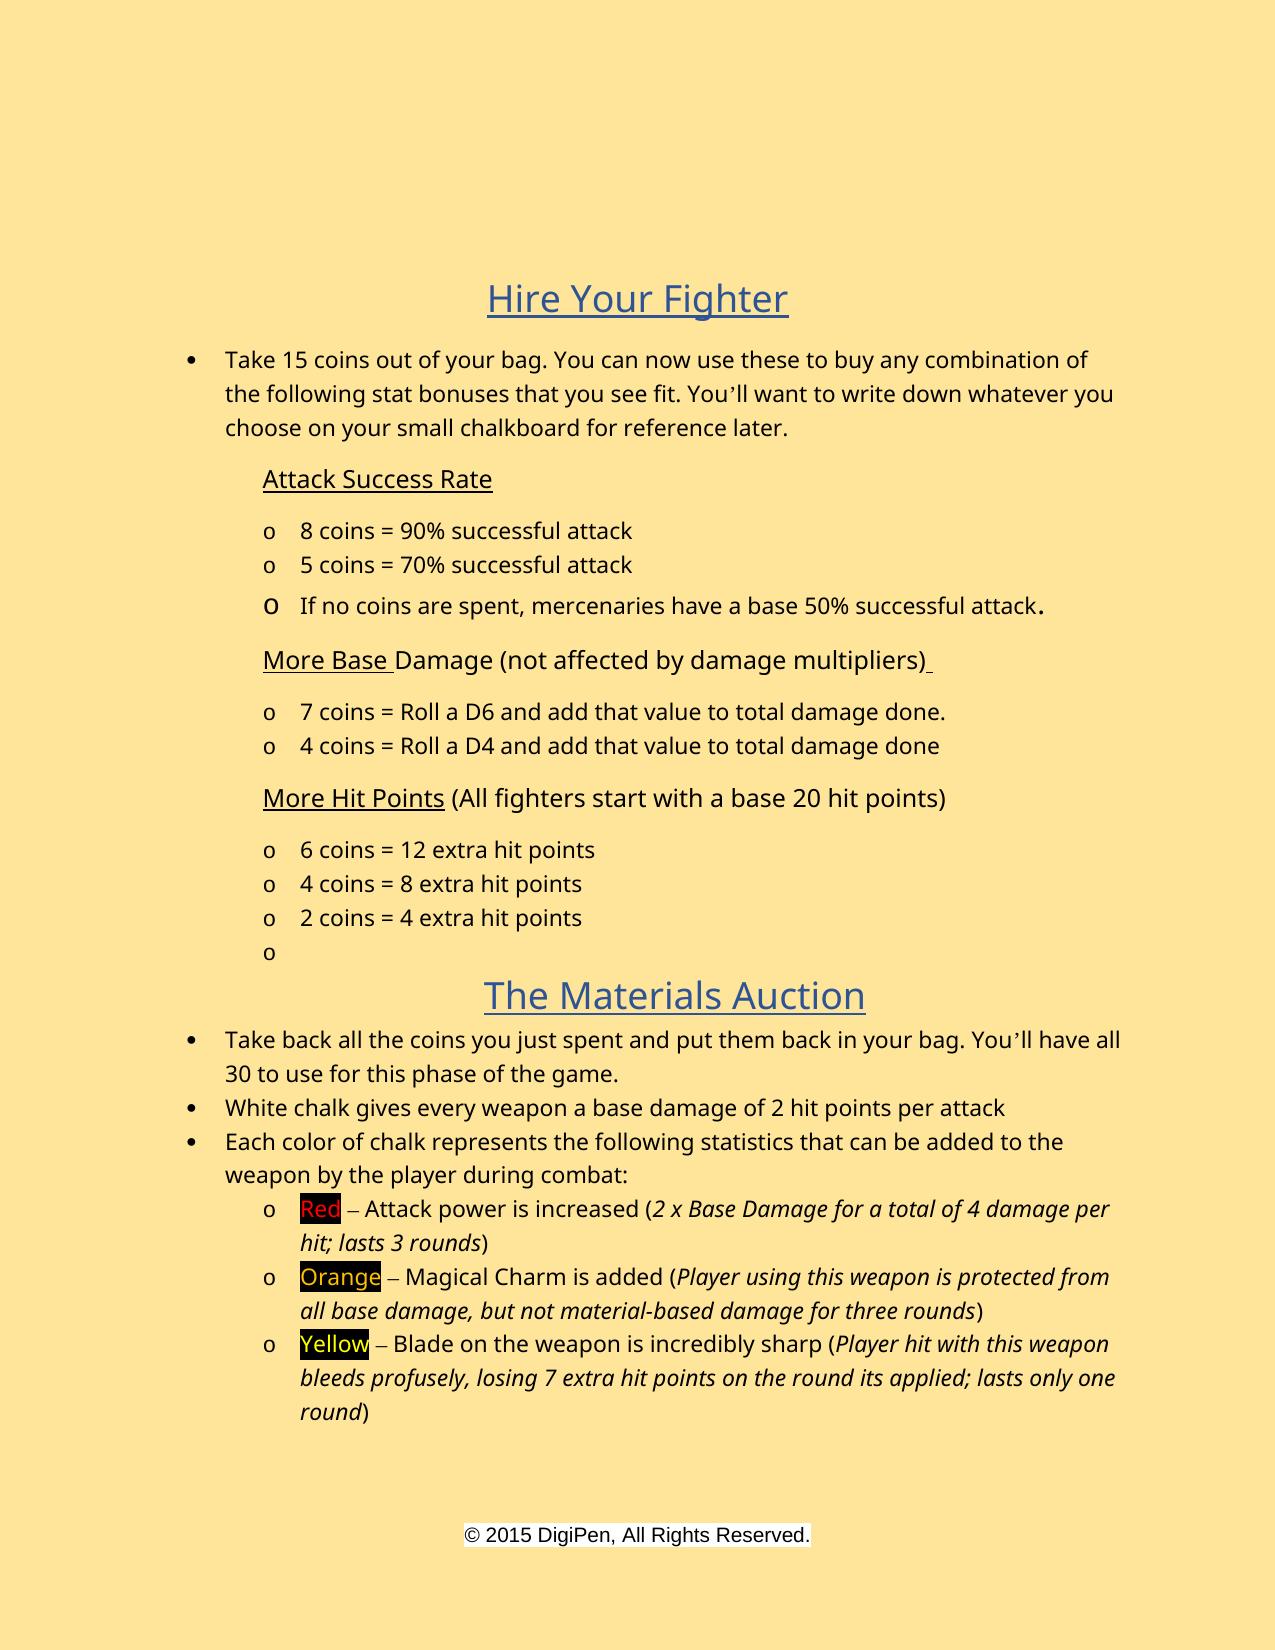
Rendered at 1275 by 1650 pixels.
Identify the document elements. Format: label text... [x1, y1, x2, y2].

list White chalk gives every weapon a base damage of 2 hit points per attack [187, 1092, 1125, 1123]
list Take 15 coins out of your bag. You can now use these to buy any combination of the following stat bonuses that you see fit. You’ll want to write down whatever you choose on your small chalkboard for reference later. [187, 344, 1125, 443]
list Take back all the coins you just spent and put them back in your bag. You’ll have all 30 to use for this phase of the game. [187, 1024, 1125, 1089]
list Red – Attack power is increased (2 x Base Damage for a total of 4 damage per hit; lasts 3 rounds) [262, 1193, 1125, 1258]
text More Hit Points (All fighters start with a base 20 hit points) [262, 781, 1125, 814]
text Attack Success Rate [225, 462, 1125, 496]
list 4 coins = Roll a D4 and add that value to total damage done [262, 730, 1125, 761]
text More Base Damage (not affected by damage multipliers) [262, 643, 1125, 677]
list Yellow – Blade on the weapon is incredibly sharp (Player hit with this weapon bleeds profusely, losing 7 extra hit points on the round its applied; lasts only one round) [262, 1328, 1125, 1427]
text Hire Your Fighter [150, 272, 1125, 323]
list The Materials Auction [225, 969, 1125, 1020]
list 8 coins = 90% successful attack [262, 515, 1125, 547]
list Each color of chalk represents the following statistics that can be added to the weapon by the player during combat: [187, 1126, 1125, 1191]
list 4 coins = 8 extra hit points [262, 868, 1125, 899]
list 7 coins = Roll a D6 and add that value to total damage done. [262, 696, 1125, 727]
list Orange – Magical Charm is added (Player using this weapon is protected from all base damage, but not material-based damage for three rounds) [262, 1261, 1125, 1326]
list 2 coins = 4 extra hit points [262, 902, 1125, 933]
list 5 coins = 70% successful attack [262, 549, 1125, 581]
list 6 coins = 12 extra hit points [262, 834, 1125, 865]
list If no coins are spent, mercenaries have a base 50% successful attack. [262, 583, 1125, 623]
